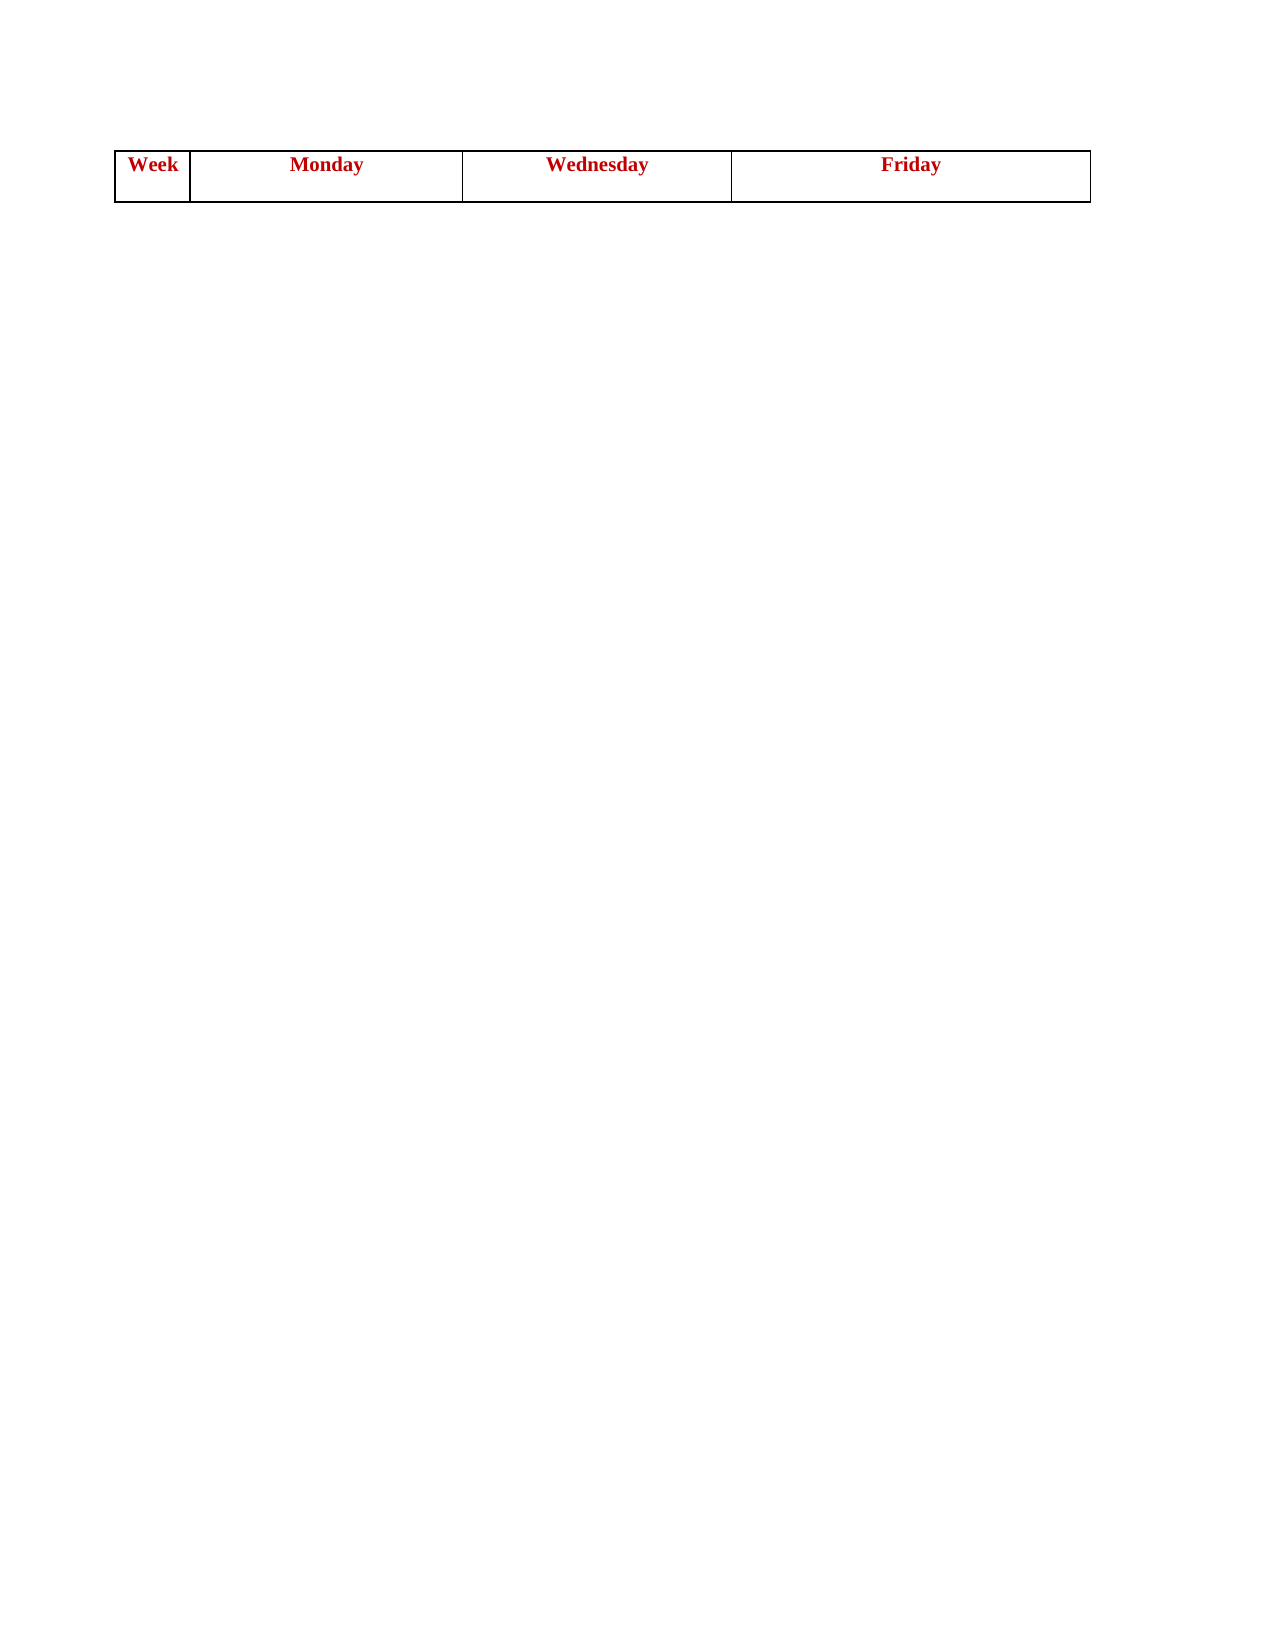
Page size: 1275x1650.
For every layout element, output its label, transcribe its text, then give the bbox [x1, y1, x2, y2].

table_header Monday [191, 152, 462, 201]
table_header Wednesday [463, 152, 731, 201]
table_header Week [116, 152, 189, 201]
table_header Friday [732, 152, 1090, 201]
